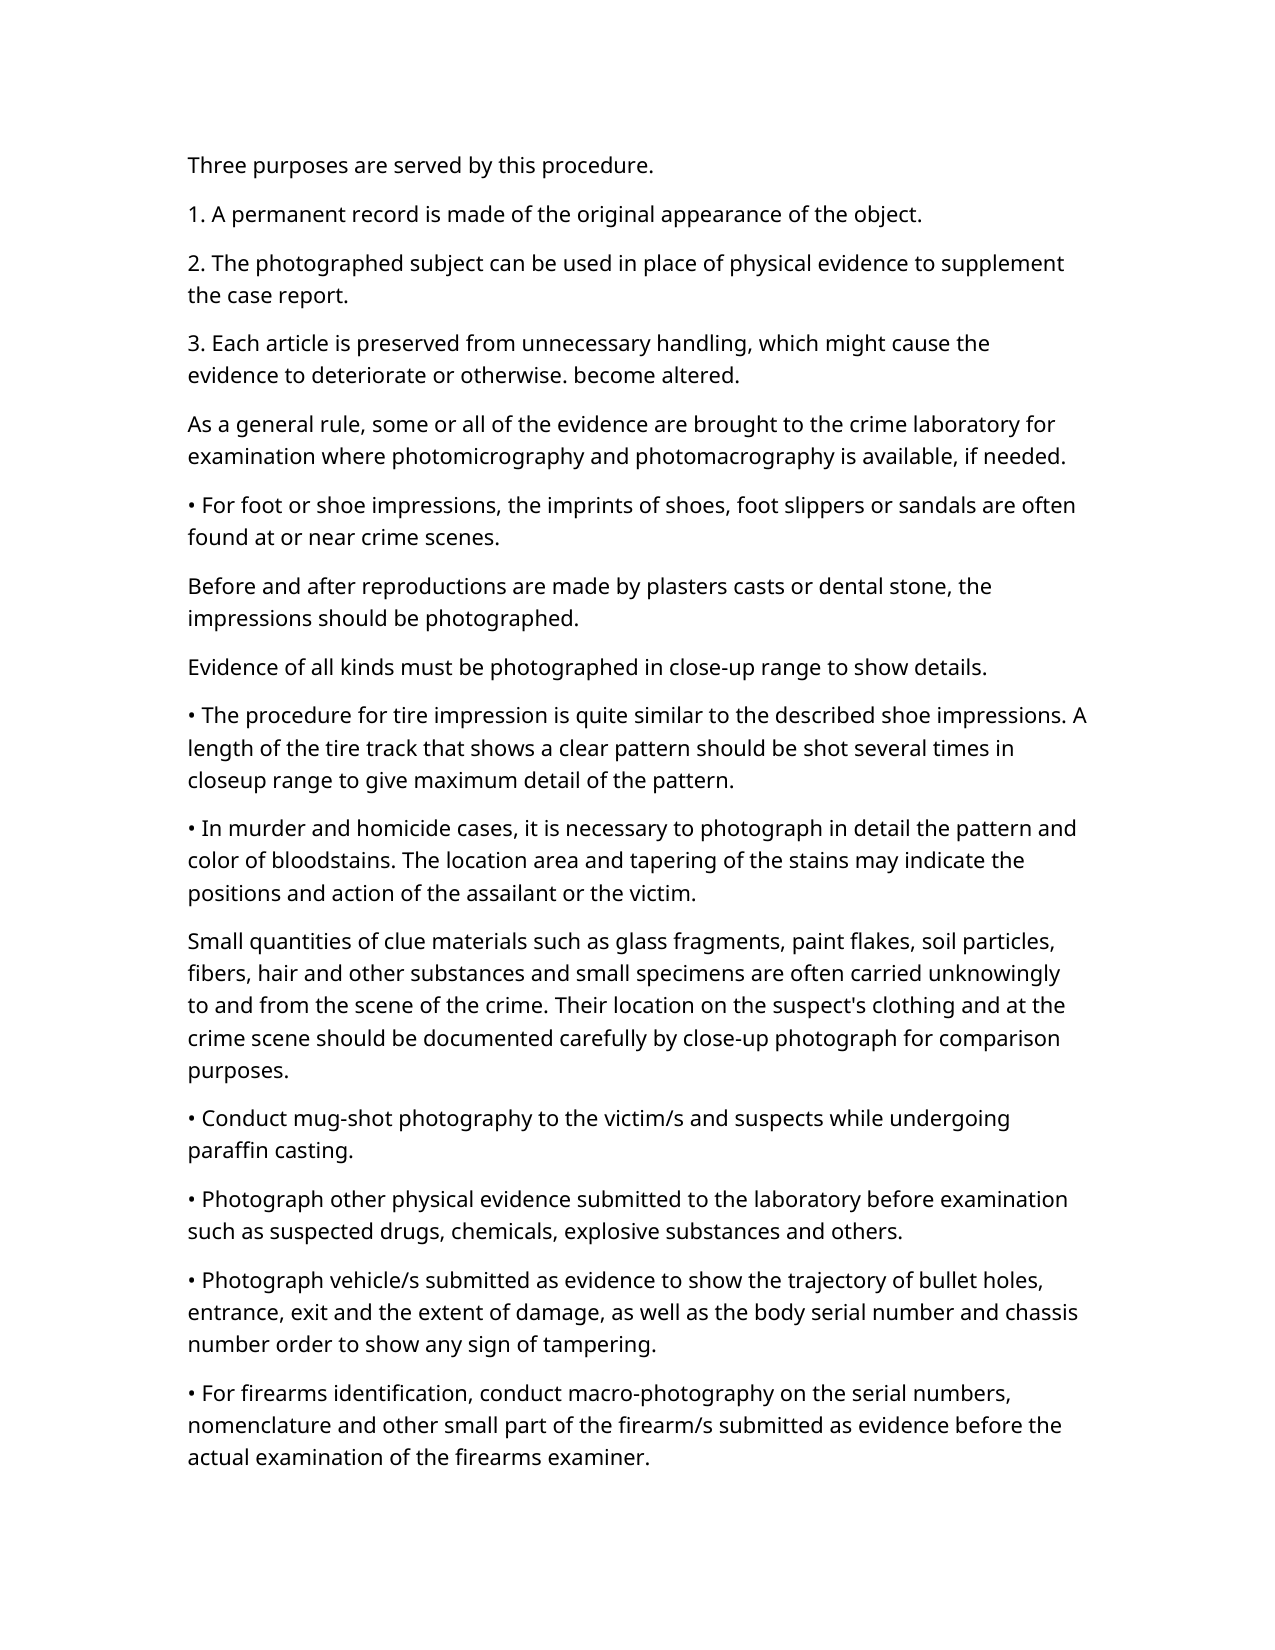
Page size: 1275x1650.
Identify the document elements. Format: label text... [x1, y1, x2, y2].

text • For firearms identification, conduct macro-photography on the serial numbers, nomenclature and other small part of the firearm/s submitted as evidence before the actual examination of the firearms examiner. [187, 1378, 1087, 1472]
text • In murder and homicide cases, it is necessary to photograph in detail the pattern and color of bloodstains. The location area and tapering of the stains may indicate the positions and action of the assailant or the victim. [187, 813, 1087, 907]
text • Conduct mug-shot photography to the victim/s and suspects while undergoing paraffin casting. [187, 1103, 1087, 1165]
text • Photograph other physical evidence submitted to the laboratory before examination such as suspected drugs, chemicals, explosive substances and others. [187, 1184, 1087, 1246]
text Small quantities of clue materials such as glass fragments, paint flakes, soil particles, fibers, hair and other substances and small specimens are often carried unknowingly to and from the scene of the crime. Their location on the suspect's clothing and at the crime scene should be documented carefully by close-up photograph for comparison purposes. [187, 926, 1087, 1084]
text Before and after reproductions are made by plasters casts or dental stone, the impressions should be photographed. [187, 571, 1087, 633]
text • For foot or shoe impressions, the imprints of shoes, foot slippers or sandals are often found at or near crime scenes. [187, 490, 1087, 552]
text • Photograph vehicle/s submitted as evidence to show the trajectory of bullet holes, entrance, exit and the extent of damage, as well as the body serial number and chassis number order to show any sign of tampering. [187, 1265, 1087, 1359]
text • The procedure for tire impression is quite similar to the described shoe impressions. A length of the tire track that shows a clear pattern should be shot several times in closeup range to give maximum detail of the pattern. [187, 700, 1087, 794]
text 2. The photographed subject can be used in place of physical evidence to supplement the case report. [187, 247, 1087, 309]
text As a general rule, some or all of the evidence are brought to the crime laboratory for examination where photomicrography and photomacrography is available, if needed. [187, 409, 1087, 471]
text Three purposes are served by this procedure. [187, 150, 1087, 180]
text 1. A permanent record is made of the original appearance of the object. [187, 199, 1087, 228]
text 3. Each article is preserved from unnecessary handling, which might cause the evidence to deteriorate or otherwise. become altered. [187, 328, 1087, 390]
text Evidence of all kinds must be photographed in close-up range to show details. [187, 652, 1087, 681]
